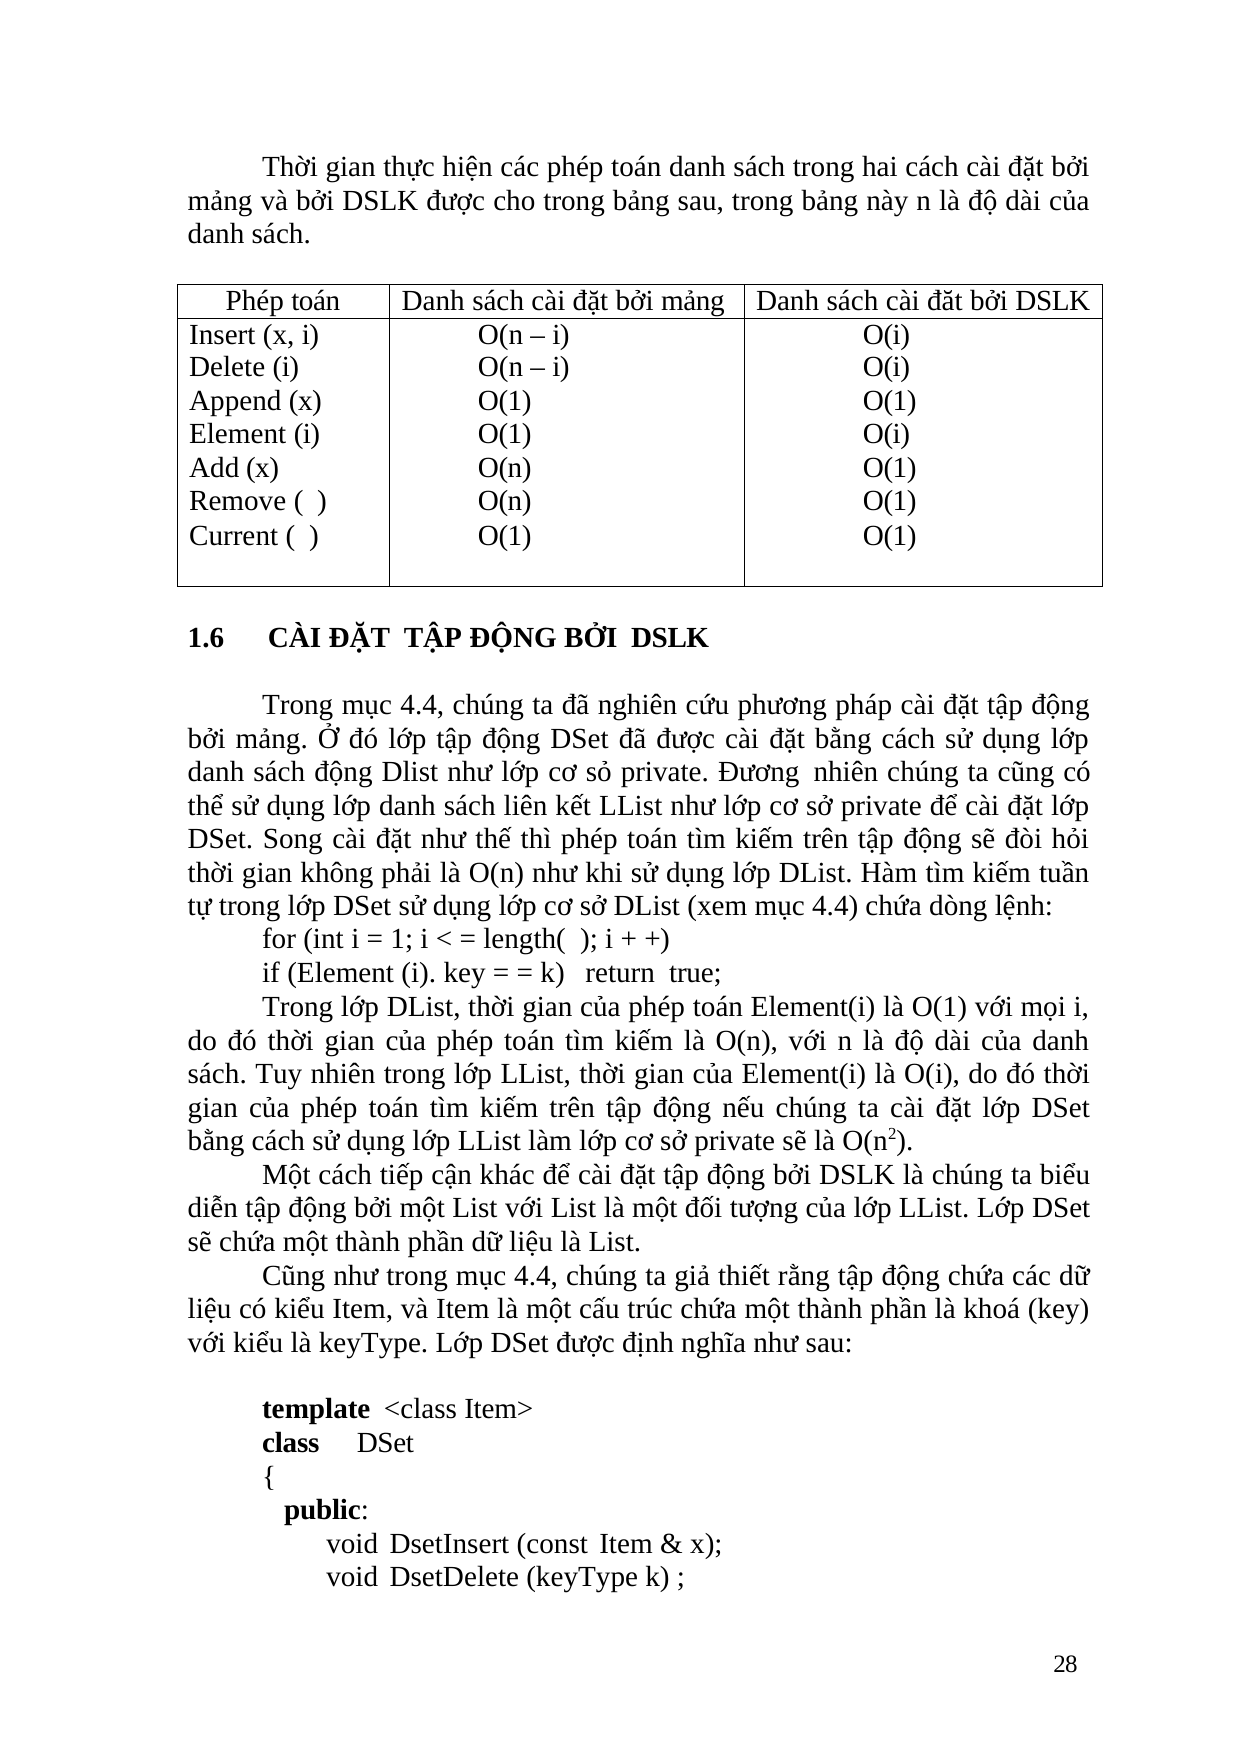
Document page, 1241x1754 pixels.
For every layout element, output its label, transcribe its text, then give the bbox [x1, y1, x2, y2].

text Trong mục 4.4, chúng ta đã nghiên cứu phương pháp cài đặt tập động bởi mảng. Ở đó lớp tập động DSet đã được cài đặt bằng cách sử dụng lớp danh sách động Dlist như lớp cơ sỏ private. Đương nhiên chúng ta cũng có thể sử dụng lớp danh sách liên kết LList như lớp cơ sở private để cài đặt lớp DSet. Song cài đặt như thế thì phép toán tìm kiếm trên tập động sẽ đòi hỏi thời gian không phải là O(n) như khi sử dụng lớp DList. Hàm tìm kiếm tuần tự trong lớp DSet sử dụng lớp cơ sở DList (xem mục 4.4) chứa dòng lệnh: [187, 687, 1091, 922]
text public: [284, 1492, 1122, 1526]
text void DsetInsert (const Item & x); void DsetDelete (keyType k) ; [326, 1526, 743, 1593]
table_cell O(1) [745, 452, 1102, 485]
table_cell O(1) [390, 419, 744, 452]
table_cell O(n) [390, 452, 744, 485]
table_cell O(n) [390, 485, 744, 519]
table_cell O(1) [745, 485, 1102, 519]
text class DSet [262, 1425, 1122, 1459]
text Trong lớp DList, thời gian của phép toán Element(i) là O(1) với mọi i, do đó thời gian của phép toán tìm kiếm là O(n), với n là độ dài của danh sách. Tuy nhiên trong lớp LList, thời gian của Element(i) là O(i), do đó thời gian của phép toán tìm kiếm trên tập động nếu chúng ta cài đặt lớp DSet bằng cách sử dụng lớp LList làm lớp cơ sở private sẽ là O(n2). [187, 989, 1091, 1157]
table_header Danh sách cài đăt bởi DSLK [745, 285, 1102, 318]
table_cell O(i) [745, 319, 1102, 351]
table_cell O(n – i) [390, 351, 744, 385]
table_cell Delete (i) [178, 351, 389, 385]
table_cell Append (x) [178, 385, 389, 418]
table_cell O(1) [390, 385, 744, 418]
table_cell O(1) [745, 385, 1102, 418]
text template <class Item> [262, 1392, 1122, 1425]
table_cell Element (i) [178, 419, 389, 452]
table_cell Remove ( ) [178, 485, 389, 519]
table_cell Add (x) [178, 452, 389, 485]
table_cell Insert (x, i) [178, 319, 389, 351]
table_cell Current ( ) [178, 519, 389, 586]
text for (int i = 1; i < = length( ); i + +) [262, 922, 1122, 956]
text if (Element (i). key = = k) return true; [262, 956, 1122, 989]
table_cell O(n – i) [390, 319, 744, 351]
table_cell O(1) [745, 519, 1102, 586]
table_header Danh sách cài đặt bởi mảng [390, 285, 744, 318]
text Thời gian thực hiện các phép toán danh sách trong hai cách cài đặt bởi mảng và bởi DSLK được cho trong bảng sau, trong bảng này n là độ dài của danh sách. [187, 149, 1091, 250]
table_cell O(i) [745, 419, 1102, 452]
table_cell O(i) [745, 351, 1102, 385]
text Một cách tiếp cận khác để cài đặt tập động bởi DSLK là chúng ta biểu diễn tập động bởi một List với List là một đối tượng của lớp LList. Lớp DSet sẽ chứa một thành phần dữ liệu là List. [187, 1157, 1091, 1258]
text Cũng như trong mục 4.4, chúng ta giả thiết rằng tập động chứa các dữ liệu có kiểu Item, và Item là một cấu trúc chứa một thành phần là khoá (key) với kiểu là keyType. Lớp DSet được định nghĩa như sau: [187, 1258, 1091, 1358]
table_cell O(1) [390, 519, 744, 586]
table_header Phép toán [178, 285, 389, 318]
text { [262, 1459, 1122, 1492]
list CÀI ĐẶT TẬP ĐỘNG BỞI DSLK [187, 621, 1122, 654]
